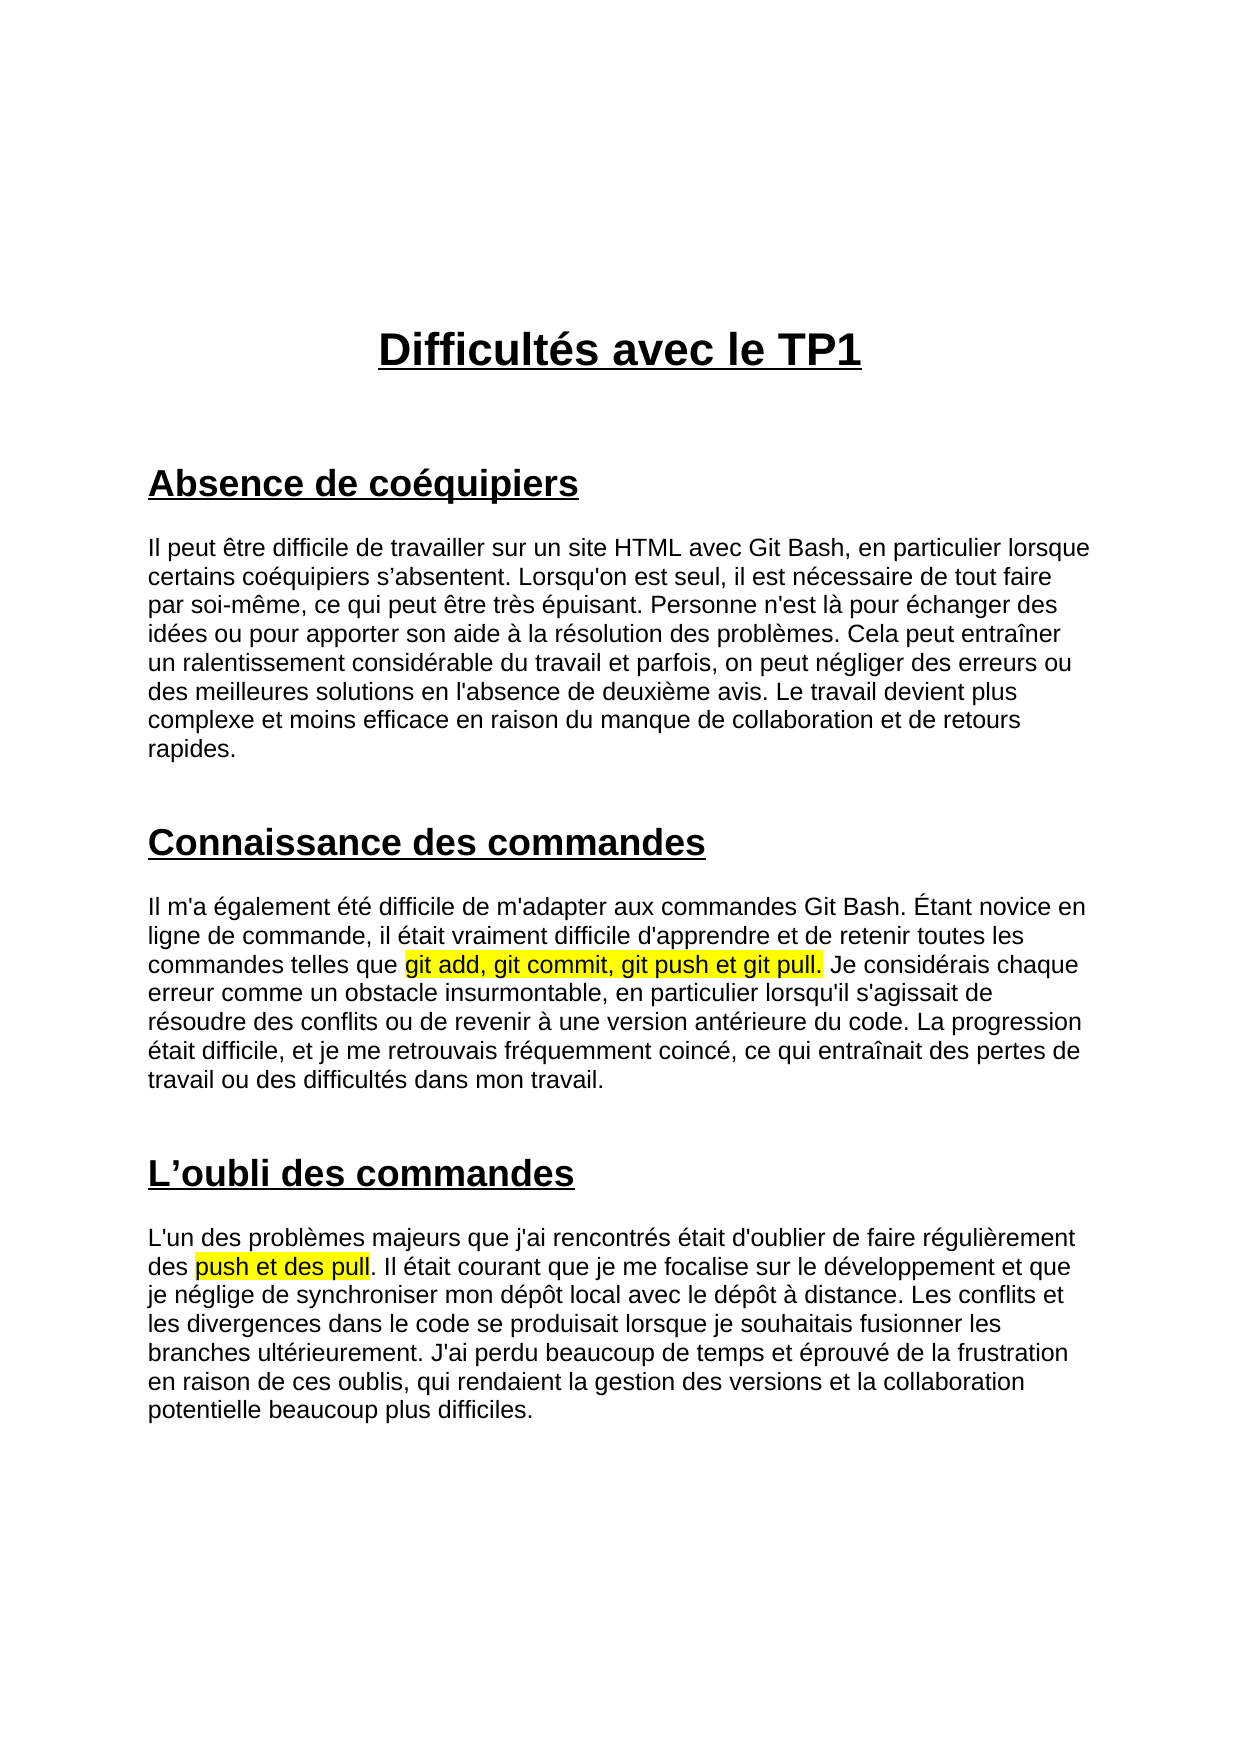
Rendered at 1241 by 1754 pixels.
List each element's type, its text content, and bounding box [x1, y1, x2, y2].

text Difficultés avec le TP1 [148, 322, 1093, 375]
text Absence de coéquipiers [148, 461, 1093, 504]
text L'un des problèmes majeurs que j'ai rencontrés était d'oublier de faire régulièrement des push et des pull. Il était courant que je me focalise sur le développement et que je néglige de synchroniser mon dépôt local avec le dépôt à distance. Les conflits et les divergences dans le code se produisait lorsque je souhaitais fusionner les branches ultérieurement. J'ai perdu beaucoup de temps et éprouvé de la frustration en raison de ces oublis, qui rendaient la gestion des versions et la collaboration potentielle beaucoup plus difficiles. [148, 1223, 1093, 1424]
text Connaissance des commandes [148, 820, 1093, 863]
text Il m'a également été difficile de m'adapter aux commandes Git Bash. Étant novice en ligne de commande, il était vraiment difficile d'apprendre et de retenir toutes les commandes telles que git add, git commit, git push et git pull. Je considérais chaque erreur comme un obstacle insurmontable, en particulier lorsqu'il s'agissait de résoudre des conflits ou de revenir à une version antérieure du code. La progression était difficile, et je me retrouvais fréquemment coincé, ce qui entraînait des pertes de travail ou des difficultés dans mon travail. [148, 892, 1093, 1093]
text L’oubli des commandes [148, 1151, 1093, 1194]
text Il peut être difficile de travailler sur un site HTML avec Git Bash, en particulier lorsque certains coéquipiers s’absentent. Lorsqu'on est seul, il est nécessaire de tout faire par soi-même, ce qui peut être très épuisant. Personne n'est là pour échanger des idées ou pour apporter son aide à la résolution des problèmes. Cela peut entraîner un ralentissement considérable du travail et parfois, on peut négliger des erreurs ou des meilleures solutions en l'absence de deuxième avis. Le travail devient plus complexe et moins efficace en raison du manque de collaboration et de retours rapides. [148, 533, 1093, 763]
